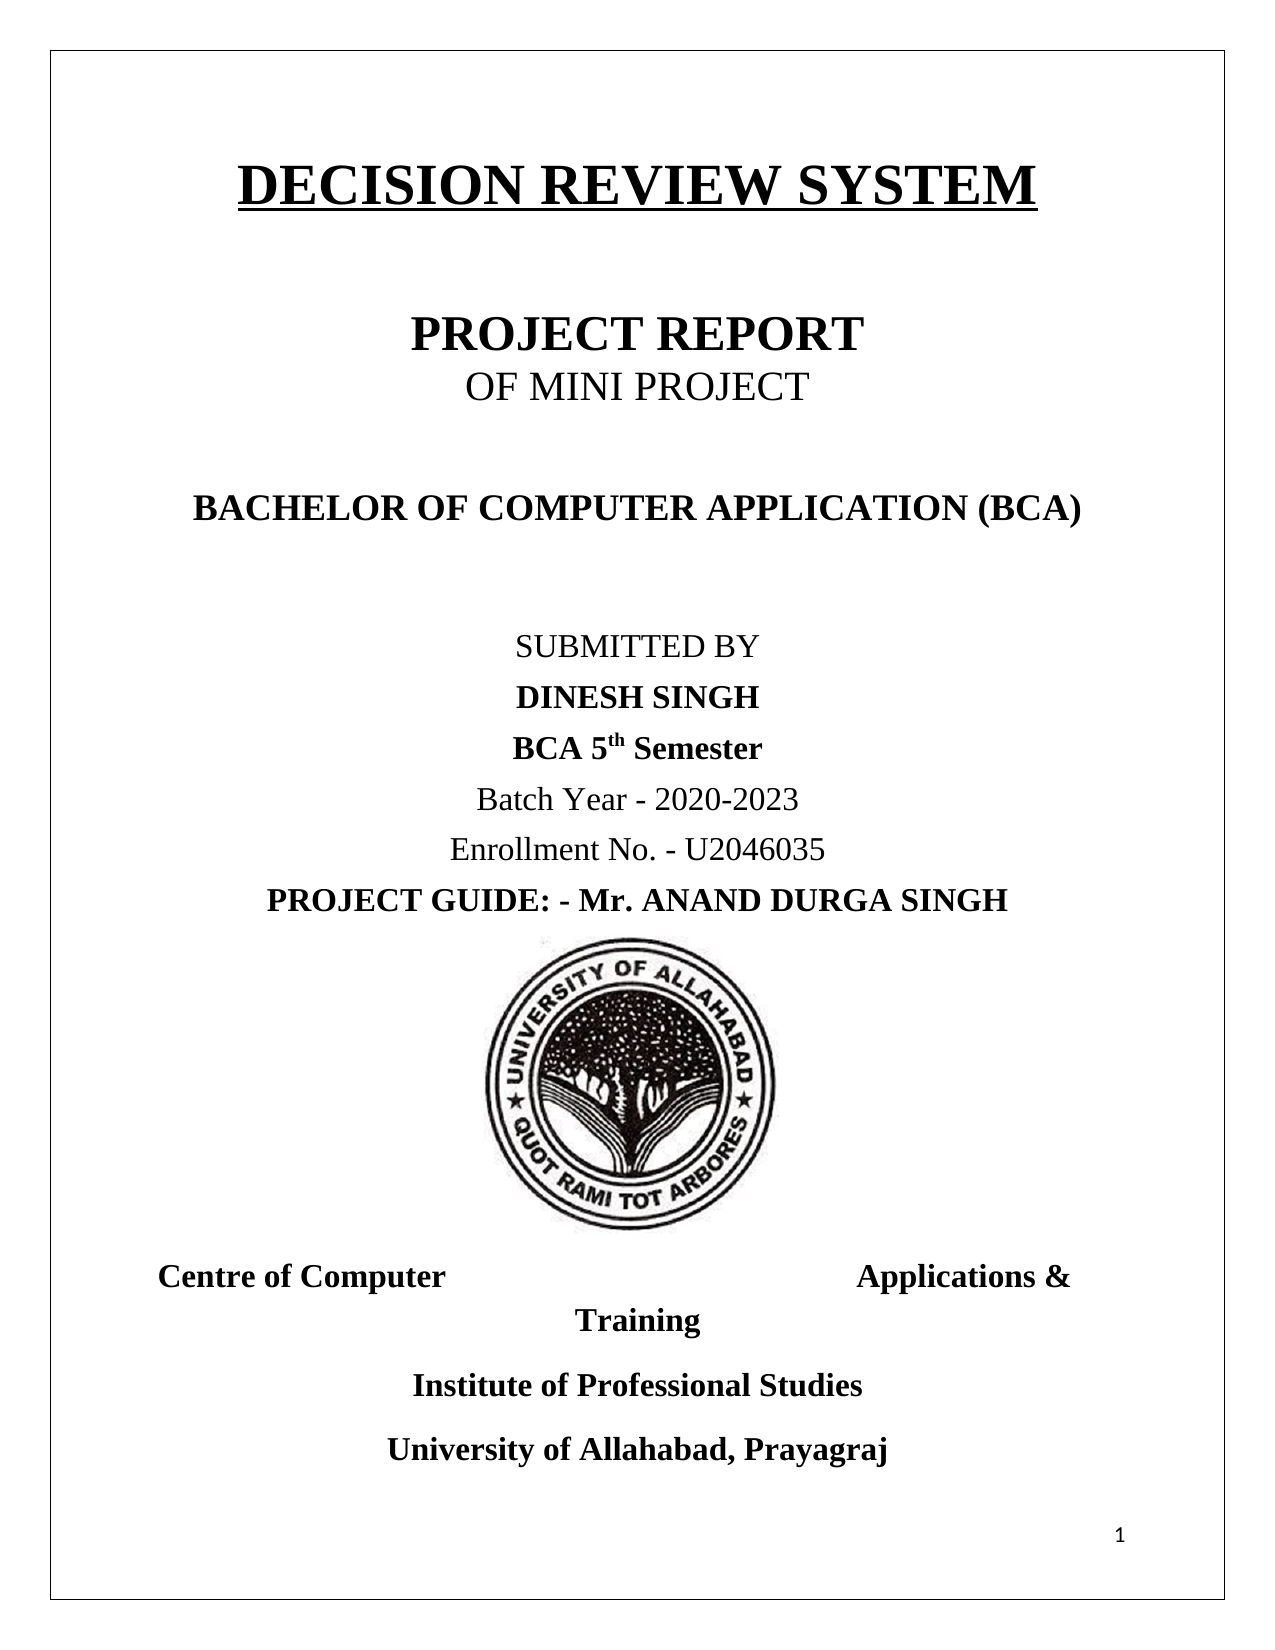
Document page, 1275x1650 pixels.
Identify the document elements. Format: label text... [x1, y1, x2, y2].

text BCA 5th Semester [150, 728, 1125, 766]
text DECISION REVIEW SYSTEM [150, 150, 1125, 217]
text Batch Year - 2020-2023 [150, 779, 1125, 817]
text DINESH SINGH [150, 677, 1125, 716]
picture [471, 932, 785, 1239]
text Enrollment No. - U2046035 [150, 830, 1125, 868]
text Institute of Professional Studies [150, 1365, 1125, 1403]
text SUBMITTED BY [150, 626, 1125, 665]
text PROJECT REPORT [150, 304, 1125, 362]
text OF MINI PROJECT [150, 362, 1125, 409]
text BACHELOR OF COMPUTER APPLICATION (BCA) [150, 486, 1125, 529]
text Centre of Computer Applications & Training [150, 1256, 1125, 1338]
text PROJECT GUIDE: - Mr. ANAND DURGA SINGH [150, 881, 1125, 919]
text University of Allahabad, Prayagraj [150, 1430, 1125, 1468]
